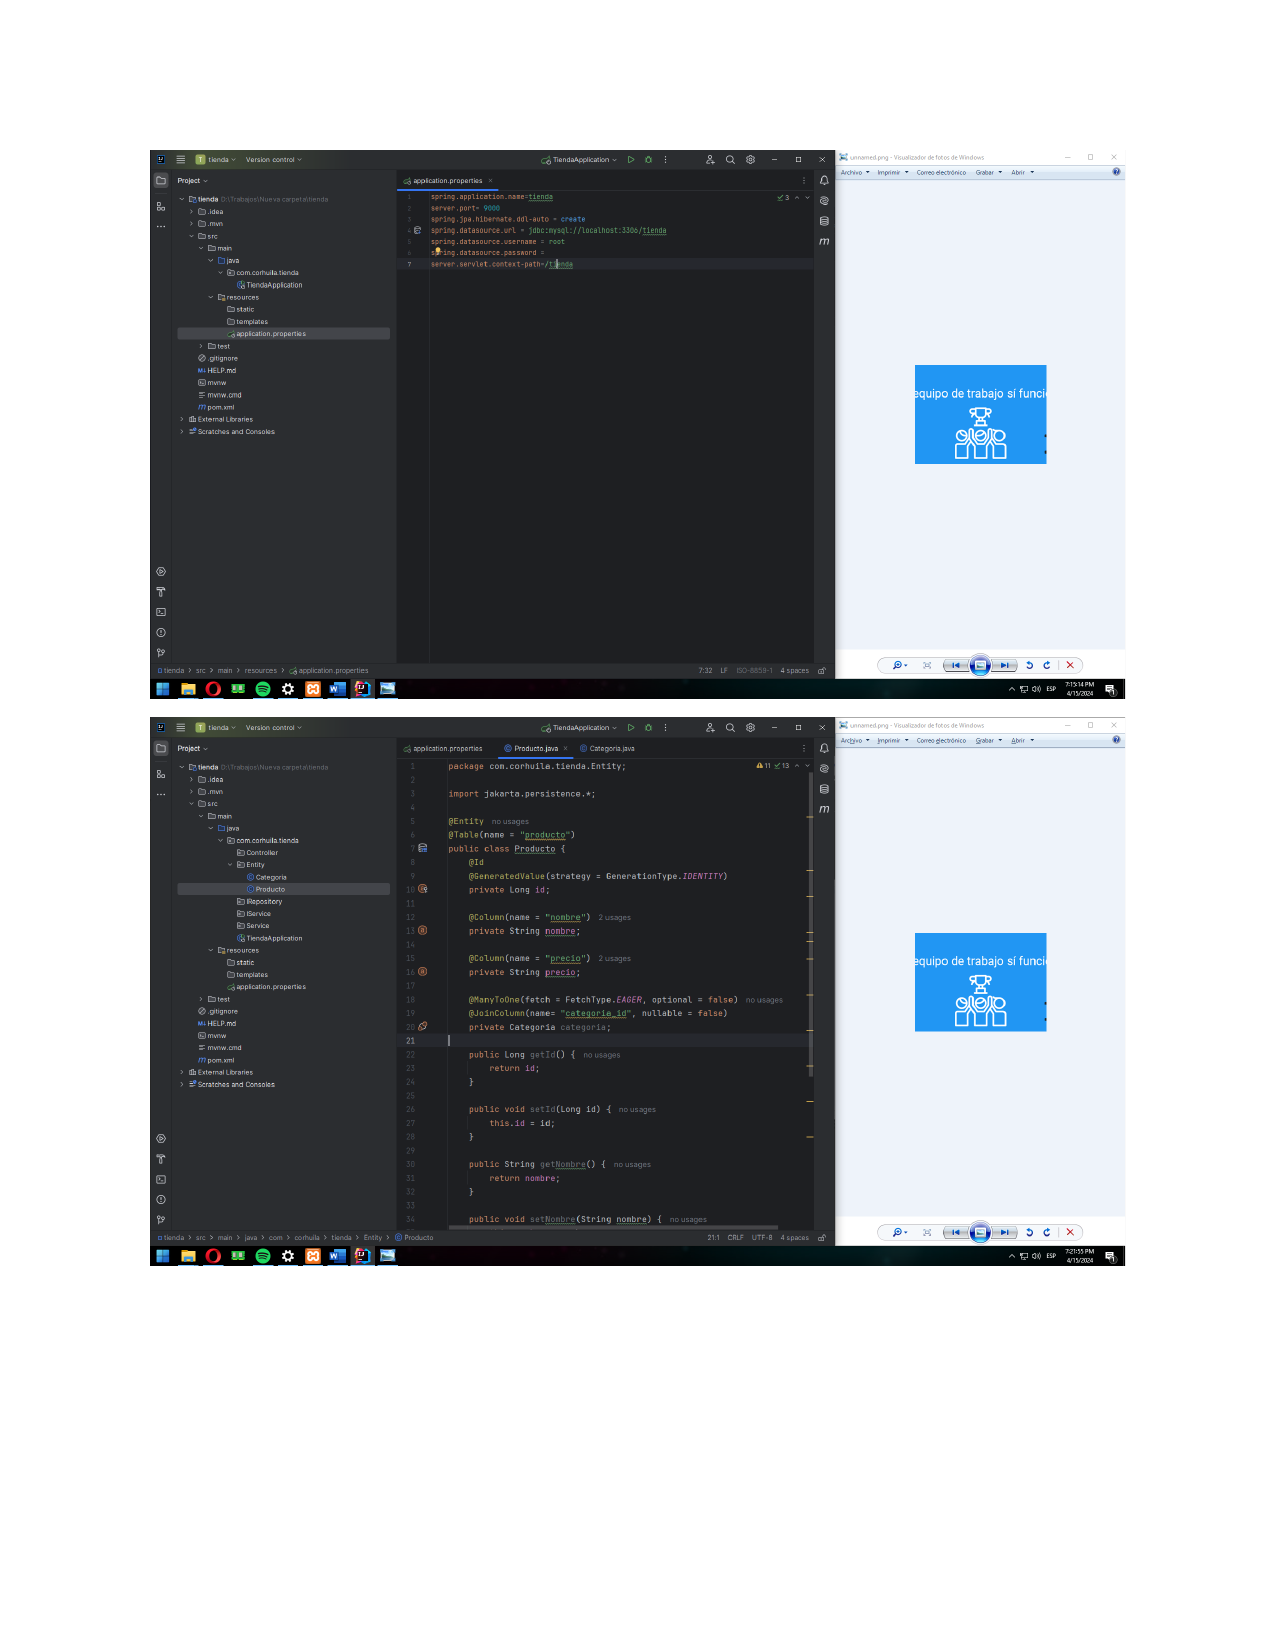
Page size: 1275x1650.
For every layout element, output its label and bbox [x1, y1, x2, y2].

picture [150, 150, 1125, 699]
picture [150, 717, 1125, 1266]
